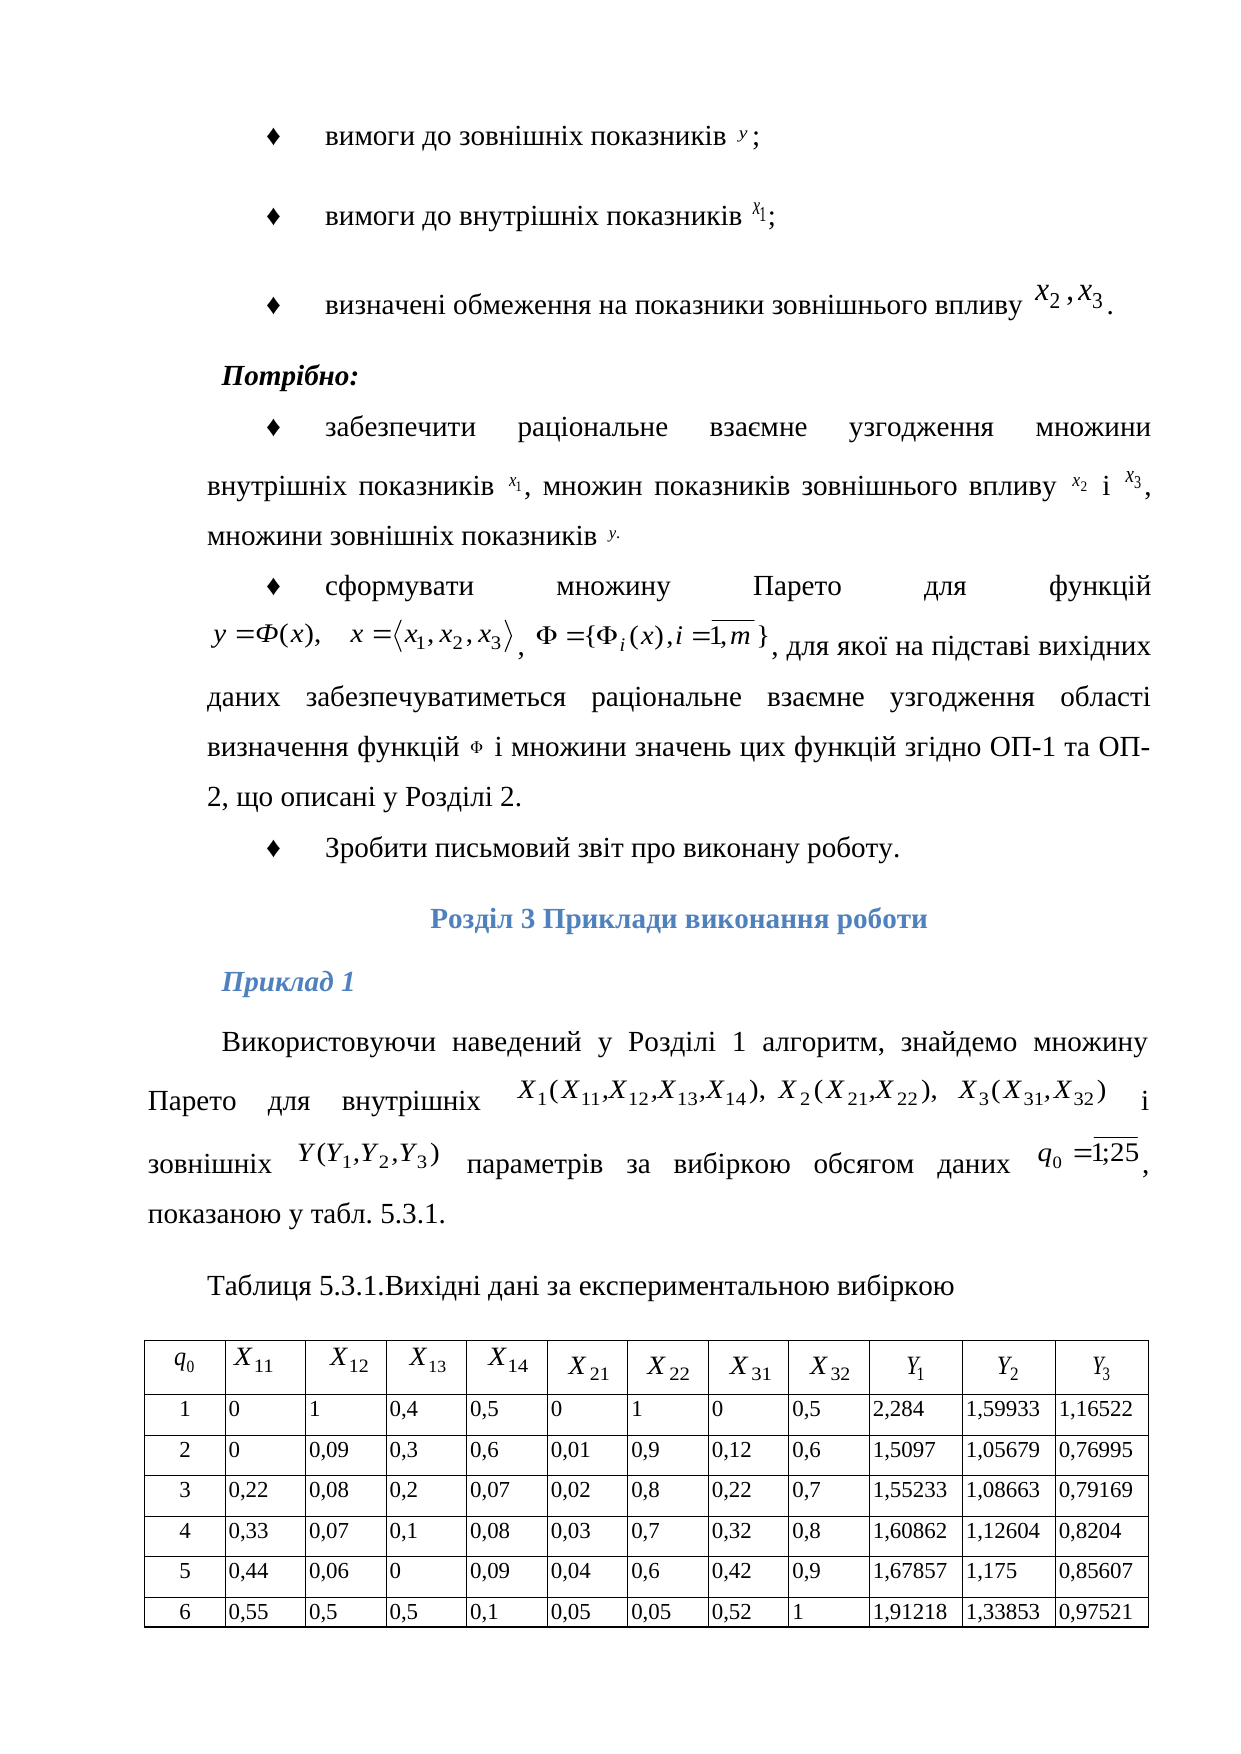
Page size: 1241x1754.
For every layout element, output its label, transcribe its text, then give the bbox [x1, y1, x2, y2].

table_cell 0,6 [789, 1436, 869, 1475]
table_cell 0 [387, 1557, 466, 1597]
table_cell 0,05 [548, 1598, 627, 1626]
table_cell 0,9 [789, 1557, 869, 1597]
table_cell 0,85607 [1056, 1557, 1148, 1597]
table_cell 0,02 [548, 1476, 627, 1516]
table_cell 0 [226, 1395, 305, 1435]
table_cell 0,07 [306, 1517, 386, 1556]
table_cell 4 [145, 1517, 225, 1556]
table_cell 0,07 [467, 1476, 547, 1516]
table_cell 0,2 [387, 1476, 466, 1516]
table_cell 0,76995 [1056, 1436, 1148, 1475]
table_cell 0,8 [628, 1476, 708, 1516]
table_cell 1,59933 [963, 1395, 1055, 1435]
table_cell 0,5 [306, 1598, 386, 1626]
list вимоги до внутрішніх показників ; [207, 189, 1152, 231]
table_header [963, 1341, 1055, 1394]
table_cell 1 [789, 1598, 869, 1626]
table_cell 0,7 [628, 1517, 708, 1556]
table_cell 2,284 [870, 1395, 962, 1435]
list забезпечити раціональне взаємне узгодження множини внутрішніх показників , множин показників зовнішнього впливу і , множини зовнішніх показників [207, 409, 1152, 551]
table_cell 0,7 [789, 1476, 869, 1516]
table_header [870, 1341, 962, 1394]
table_cell 0,9 [628, 1436, 708, 1475]
table_cell 0,55 [226, 1598, 305, 1626]
list визначені обмеження на показники зовнішнього впливу . [207, 269, 1152, 321]
table_cell 0,08 [306, 1476, 386, 1516]
table_cell 1,67857 [870, 1557, 962, 1597]
table_cell 6 [145, 1598, 225, 1626]
table_cell 0,1 [467, 1598, 547, 1626]
table_cell 0,6 [467, 1436, 547, 1475]
subtitle Розділ 3 Приклади виконання роботи [148, 901, 1152, 934]
table_cell 1,175 [963, 1557, 1055, 1597]
table_header [226, 1341, 305, 1394]
table_cell 1 [306, 1395, 386, 1435]
table_cell 0,52 [709, 1598, 788, 1626]
table_header [709, 1341, 788, 1394]
text Приклад 1 [148, 964, 1152, 998]
list вимоги до зовнішніх показників ; [207, 118, 1152, 152]
text Таблиця 5.3.1.Вихідні дані за експериментальною вибіркою [148, 1268, 1152, 1302]
text Використовуючи наведений у Розділі 1 алгоритм, знайдемо множину Парето для внутрішніх і зовнішніх параметрів за вибіркою обсягом даних , показаною у табл. 5.3.1. [148, 1024, 1149, 1230]
table_cell 0,5 [789, 1395, 869, 1435]
table_cell 0,8 [789, 1517, 869, 1556]
table_cell 1,12604 [963, 1517, 1055, 1556]
table_cell 0,42 [709, 1557, 788, 1597]
table_header [1056, 1341, 1148, 1394]
table_header [145, 1341, 225, 1394]
table_cell 0,1 [387, 1517, 466, 1556]
list Зробити письмовий звіт про виконану роботу. [207, 830, 1152, 863]
table_cell 0,06 [306, 1557, 386, 1597]
table_cell 1,16522 [1056, 1395, 1148, 1435]
table_header [628, 1341, 708, 1394]
table_cell 5 [145, 1557, 225, 1597]
table_cell 0 [226, 1436, 305, 1475]
table_cell 1,08663 [963, 1476, 1055, 1516]
table_cell 0,05 [628, 1598, 708, 1626]
table_cell 0,22 [709, 1476, 788, 1516]
table_cell 1,5097 [870, 1436, 962, 1475]
table_cell 0,5 [467, 1395, 547, 1435]
table_cell 1,05679 [963, 1436, 1055, 1475]
table_cell 0,97521 [1056, 1598, 1148, 1626]
text Потрібно: [148, 358, 1152, 392]
list сформувати множину Парето для функцій, , для якої на підставі вихідних даних забезпечуватиметься раціональне взаємне узгодження області визначення функцій і множини значень цих функцій згідно ОП-1 та ОП-2, що описані у Розділі 2. [207, 568, 1152, 813]
table_cell 0,04 [548, 1557, 627, 1597]
table_cell 1,91218 [870, 1598, 962, 1626]
table_cell 0 [548, 1395, 627, 1435]
table_cell 0,08 [467, 1517, 547, 1556]
table_header [789, 1341, 869, 1394]
table_cell 0,79169 [1056, 1476, 1148, 1516]
table_cell 0,22 [226, 1476, 305, 1516]
table_cell 0 [709, 1395, 788, 1435]
table_cell 1 [145, 1395, 225, 1435]
table_cell 0,44 [226, 1557, 305, 1597]
table_header [306, 1341, 386, 1394]
table_cell 1,33853 [963, 1598, 1055, 1626]
table_header [387, 1341, 466, 1394]
table_cell 0,03 [548, 1517, 627, 1556]
table_cell 0,32 [709, 1517, 788, 1556]
table_cell 3 [145, 1476, 225, 1516]
table_header [467, 1341, 547, 1394]
table_cell 0,3 [387, 1436, 466, 1475]
table_cell 0,6 [628, 1557, 708, 1597]
table_cell 0,5 [387, 1598, 466, 1626]
table_cell 0,09 [306, 1436, 386, 1475]
table_cell 0,12 [709, 1436, 788, 1475]
table_cell 0,33 [226, 1517, 305, 1556]
table_header [548, 1341, 627, 1394]
table_cell 1 [628, 1395, 708, 1435]
table_cell 1,60862 [870, 1517, 962, 1556]
table_cell 0,09 [467, 1557, 547, 1597]
table_cell 0,01 [548, 1436, 627, 1475]
table_cell 0,8204 [1056, 1517, 1148, 1556]
table_cell 1,55233 [870, 1476, 962, 1516]
table_cell 2 [145, 1436, 225, 1475]
table_cell 0,4 [387, 1395, 466, 1435]
